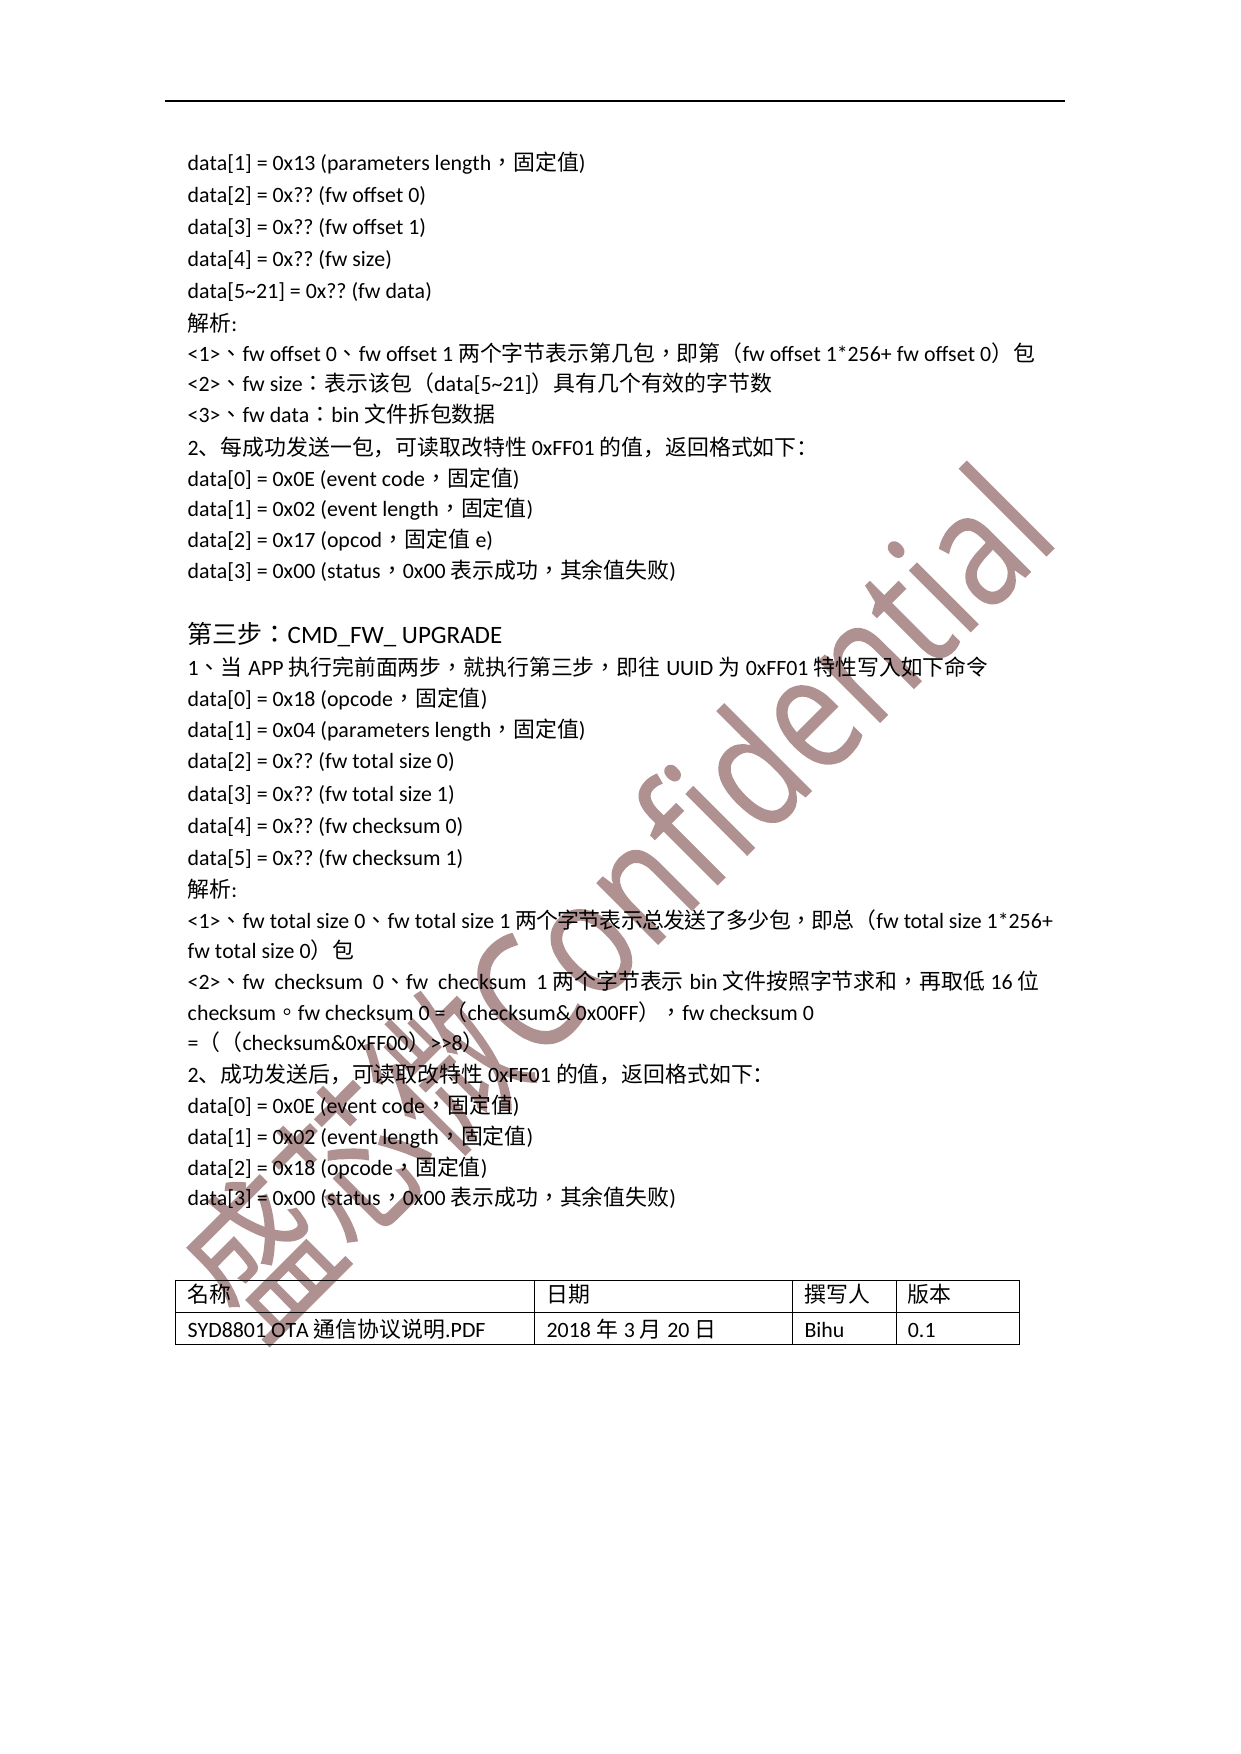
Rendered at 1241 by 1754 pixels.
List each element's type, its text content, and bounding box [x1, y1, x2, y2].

table_cell 0.1 [897, 1313, 1019, 1344]
subtitle 第三步：CMD_FW_ UPGRADE [187, 615, 1065, 651]
text 2、每成功发送一包，可读取改特性 0xFF01 的值，返回格式如下： [187, 430, 1065, 462]
text data[3] = 0x?? (fw offset 1) data[4] = 0x?? (fw size) data[5~21] = 0x?? (fw data) [187, 213, 465, 304]
text data[0] = 0x0E (event code，固定值) data[1] = 0x02 (event length，固定值) data[2] = 0x18 (opcode，固定值) [187, 1090, 571, 1181]
text data[1] = 0x04 (parameters length，固定值) data[2] = 0x?? (fw total size 0) [187, 714, 647, 774]
table_cell Bihu [793, 1313, 896, 1344]
table_header 名称 [176, 1281, 534, 1312]
text data[0] = 0x0E (event code，固定值) data[1] = 0x02 (event length，固定值) data[2] = 0x17 (opcod，固定值 e) [187, 463, 571, 554]
text <2>、fw checksum 0、fw checksum 1 两个字节表示 bin 文件按照字节求和，再取低 16 位 [187, 966, 1065, 996]
table_cell 2018 年 3 月 20 日 [535, 1313, 792, 1344]
text <3>、fw data：bin 文件拆包数据 [187, 399, 1065, 429]
table_header 撰写人 [793, 1281, 896, 1312]
text <2>、fw size：表示该包（data[5~21]）具有几个有效的字节数 [187, 368, 1065, 398]
table_header 日期 [535, 1281, 792, 1312]
text data[3] = 0x00 (status，0x00 表示成功，其余值失败) [187, 554, 1065, 584]
text 解析: [187, 876, 1065, 903]
text 解析: [187, 309, 1065, 336]
text data[3] = 0x?? (fw total size 1) data[4] = 0x?? (fw checksum 0) data[5] = 0x?? (fw checksum 1) [187, 780, 465, 871]
text 2、成功发送后，可读取改特性 0xFF01 的值，返回格式如下： [187, 1057, 1065, 1089]
text 1、当 APP 执行完前面两步，就执行第三步，即往 UUID 为 0xFF01 特性写入如下命令 [187, 651, 1065, 682]
text data[1] = 0x13 (parameters length，固定值) data[2] = 0x?? (fw offset 0) [187, 147, 647, 207]
table_cell SYD8801 OTA 通信协议说明.PDF [176, 1313, 534, 1344]
text data[3] = 0x00 (status，0x00 表示成功，其余值失败) [187, 1182, 1065, 1212]
text data[0] = 0x18 (opcode，固定值) [187, 683, 1065, 713]
text <1>、fw total size 0、fw total size 1 两个字节表示总发送了多少包，即总（fw total size 1*256+ fw total size 0）包 [187, 904, 1053, 965]
text <1>、fw offset 0、fw offset 1 两个字节表示第几包，即第（fw offset 1*256+ fw offset 0）包 [187, 337, 1065, 367]
text checksum。fw checksum 0 =（checksum& 0x00FF），fw checksum 0 =（（checksum&0xFF00）>>8） [187, 997, 1065, 1056]
table_header 版本 [897, 1281, 1019, 1312]
